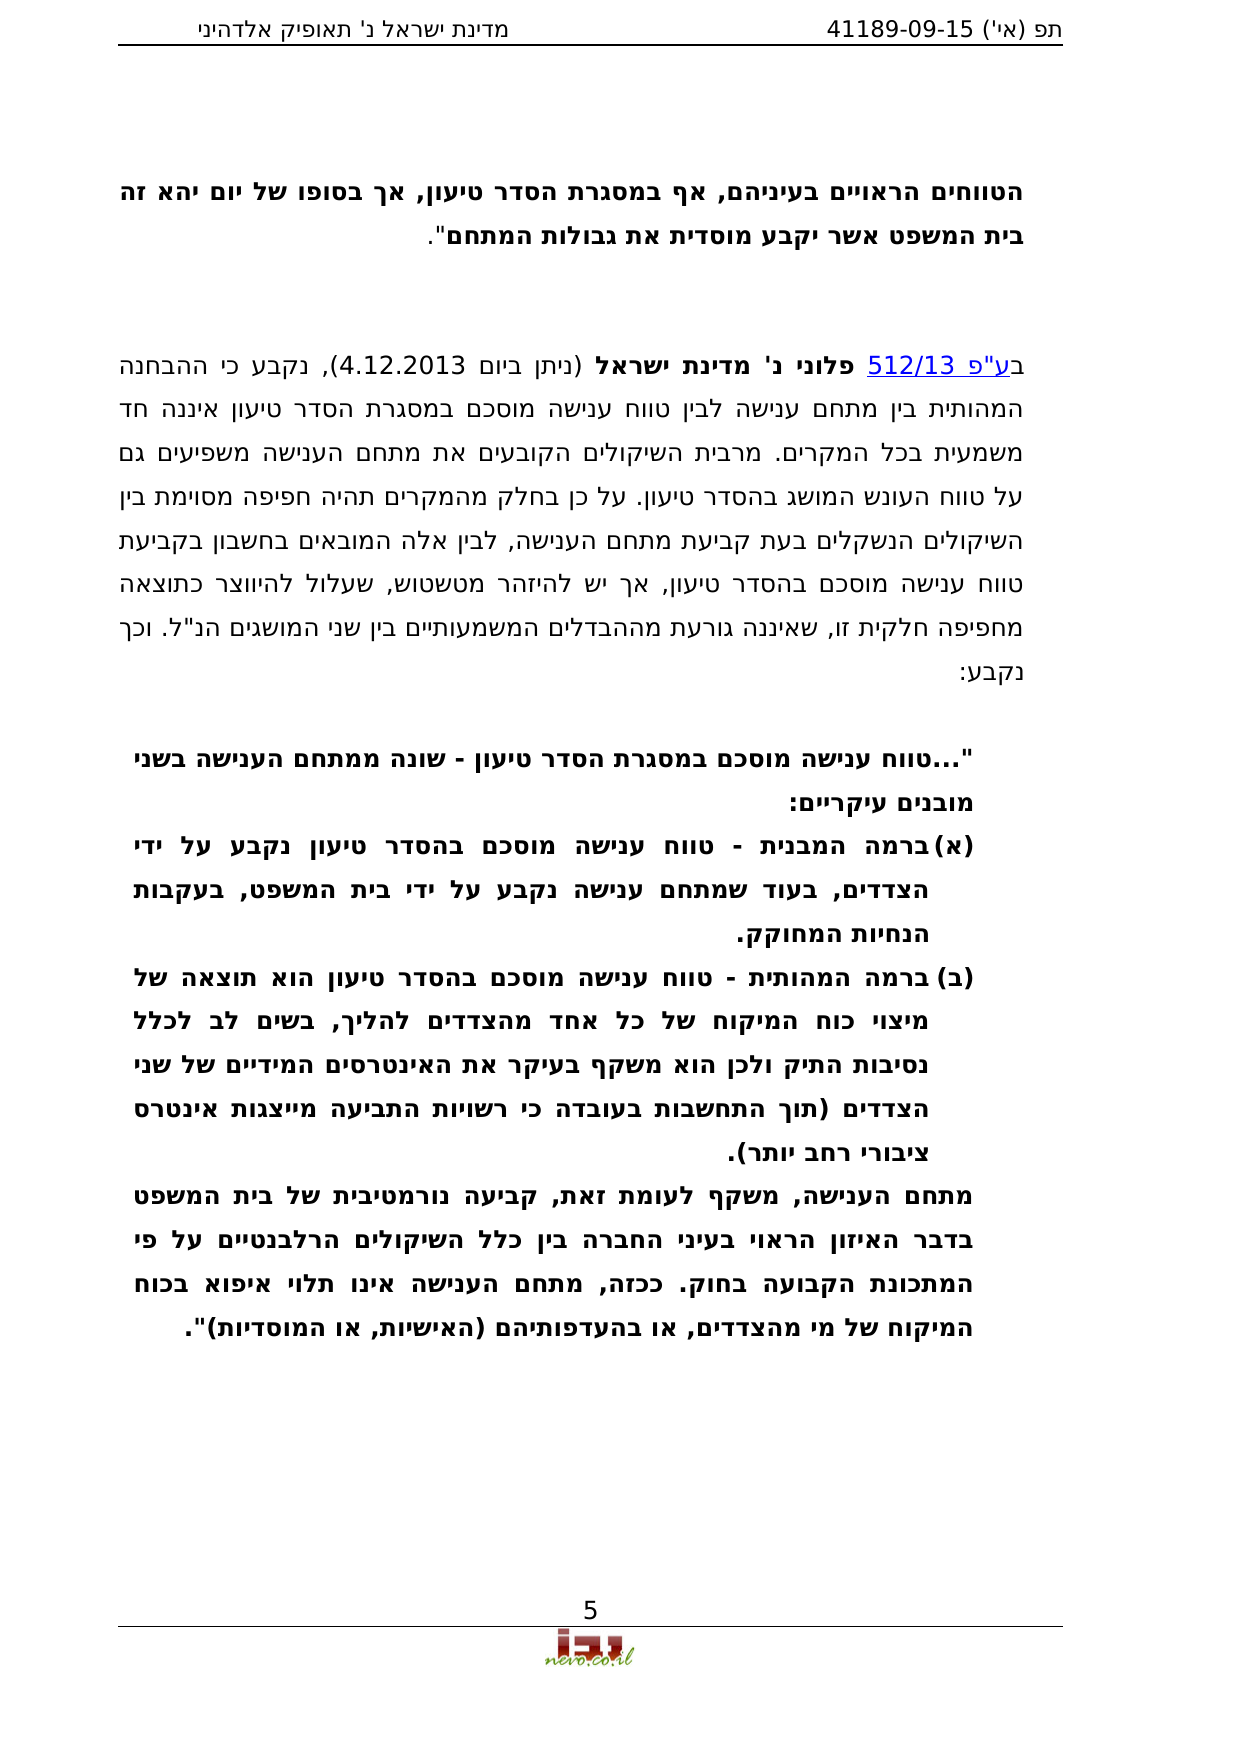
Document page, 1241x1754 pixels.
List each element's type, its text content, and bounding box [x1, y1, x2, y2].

text בע"פ 512/13 פלוני נ' מדינת ישראל (ניתן ביום 4.12.2013), נקבע כי ההבחנה המהותית בין מתחם ענישה לבין טווח ענישה מוסכם במסגרת הסדר טיעון איננה חד משמעית בכל המקרים. מרבית השיקולים הקובעים את מתחם הענישה משפיעים גם על טווח העונש המושג בהסדר טיעון. על כן בחלק מהמקרים תהיה חפיפה מסוימת בין השיקולים הנשקלים בעת קביעת מתחם הענישה, לבין אלה המובאים בחשבון בקביעת טווח ענישה מוסכם בהסדר טיעון, אך יש להיזהר מטשטוש, שעלול להיווצר כתוצאה מחפיפה חלקית זו, שאיננה גורעת מההבדלים המשמעותיים בין שני המושגים הנ"ל. וכך נקבע: [118, 351, 1058, 686]
text (ב) ברמה המהותית - טווח ענישה מוסכם בהסדר טיעון הוא תוצאה של מיצוי כוח המיקוח של כל אחד מהצדדים להליך, בשים לב לכלל נסיבות התיק ולכן הוא משקף בעיקר את האינטרסים המידיים של שני הצדדים (תוך התחשבות בעובדה כי רשויות התביעה מייצגות אינטרס ציבורי רחב יותר). [133, 963, 974, 1167]
text (א) ברמה המבנית - טווח ענישה מוסכם בהסדר טיעון נקבע על ידי הצדדים, בעוד שמתחם ענישה נקבע על ידי בית המשפט, בעקבות הנחיות המחוקק. [133, 832, 974, 948]
text "...טווח ענישה מוסכם במסגרת הסדר טיעון - שונה ממתחם הענישה בשני מובנים עיקריים: [133, 744, 974, 817]
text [118, 177, 1058, 250]
text מתחם הענישה, משקף לעומת זאת, קביעה נורמטיבית של בית המשפט בדבר האיזון הראוי בעיני החברה בין כלל השיקולים הרלבנטיים על פי המתכונת הקבועה בחוק. ככזה, מתחם הענישה אינו תלוי איפוא בכוח המיקוח של מי מהצדדים, או בהעדפותיהם (האישיות, או המוסדיות)". [133, 1182, 974, 1342]
picture [545, 1628, 636, 1667]
